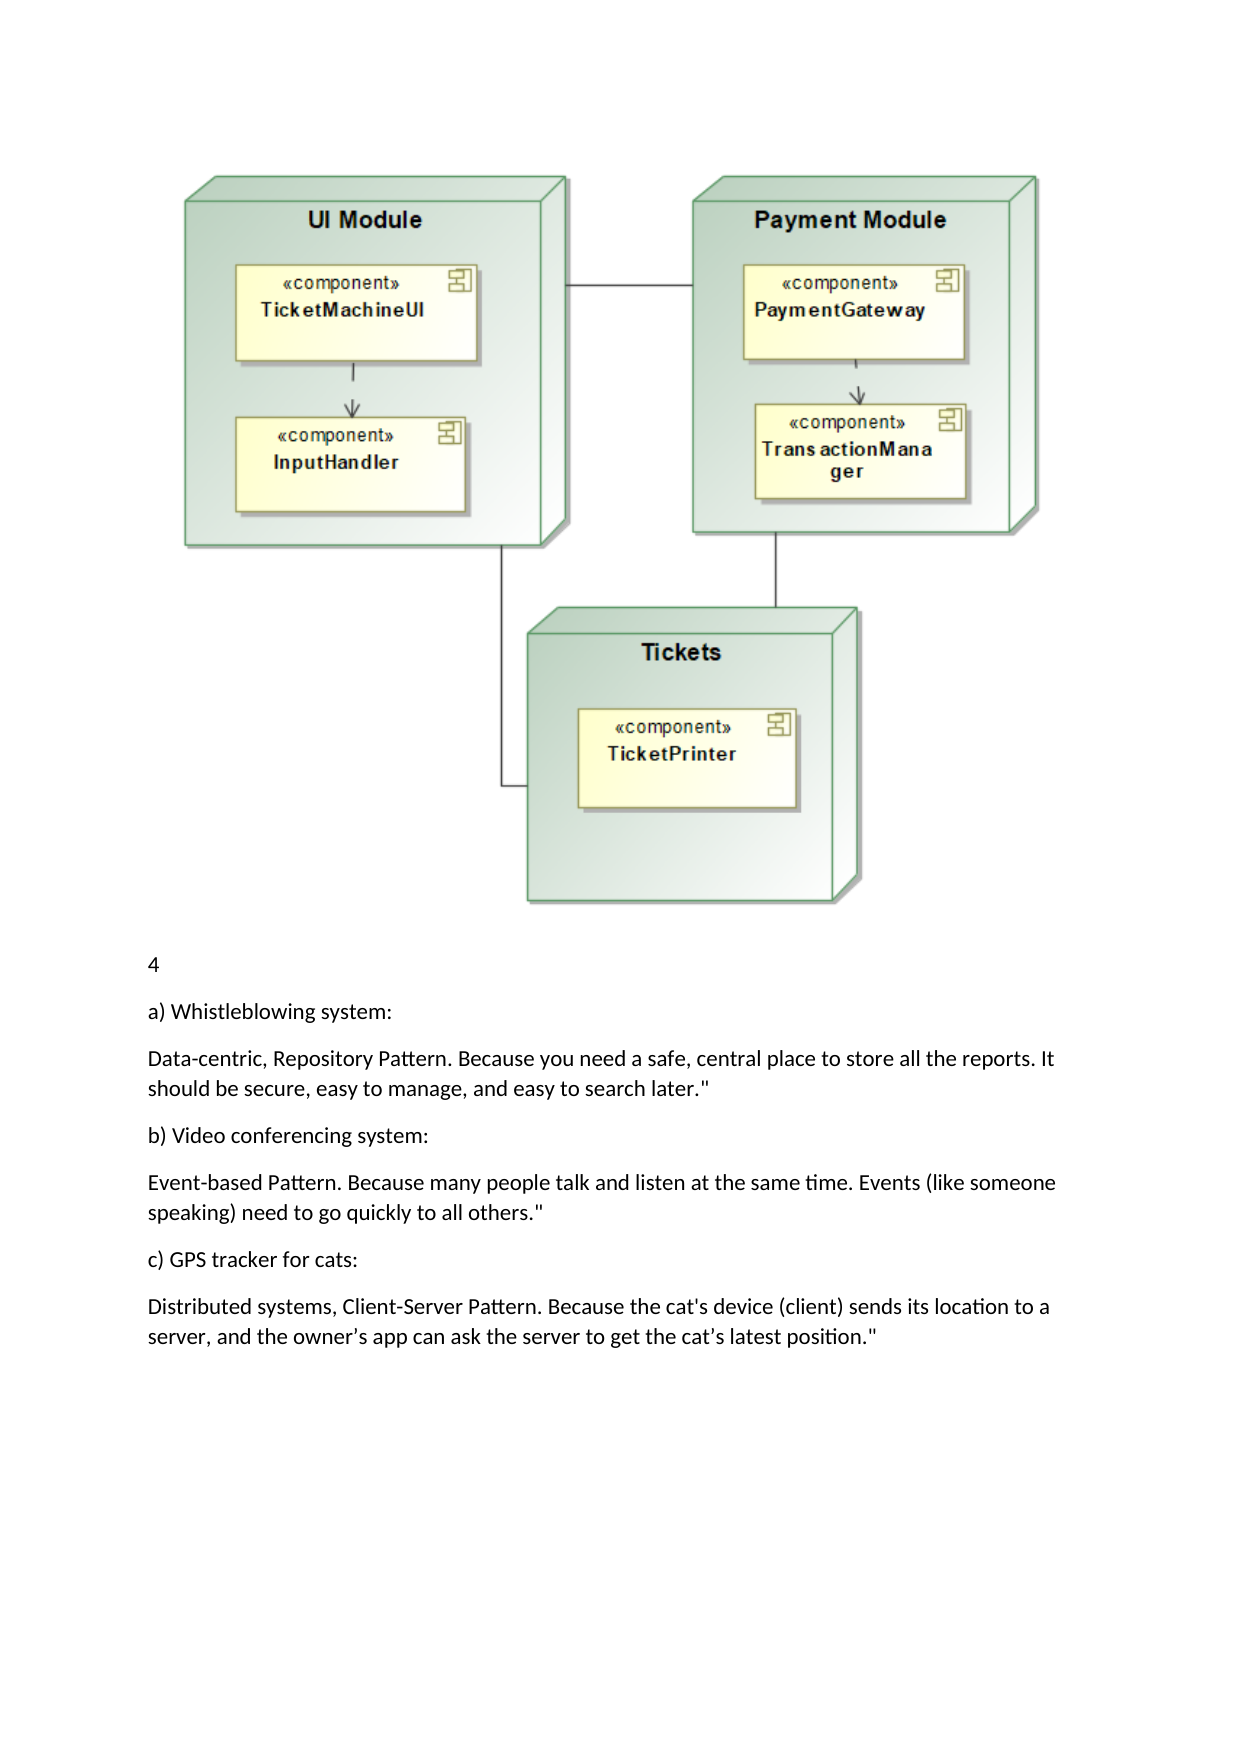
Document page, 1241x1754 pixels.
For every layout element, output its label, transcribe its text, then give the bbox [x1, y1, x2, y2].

text a) Whistleblowing system: [148, 997, 1093, 1026]
picture [147, 147, 1093, 932]
text b) Video conferencing system: [148, 1121, 1093, 1149]
text 4 [148, 951, 1093, 979]
text Data-centric, Repository Pattern. Because you need a safe, central place to store all the reports. It should be secure, easy to manage, and easy to search later." [148, 1044, 1093, 1103]
text Event-based Pattern. Because many people talk and listen at the same time. Events (like someone speaking) need to go quickly to all others." [148, 1168, 1093, 1227]
text c) GPS tracker for cats: [148, 1245, 1093, 1273]
text Distributed systems, Client-Server Pattern. Because the cat's device (client) sends its location to a server, and the owner’s app can ask the server to get the cat’s latest position." [148, 1292, 1093, 1351]
